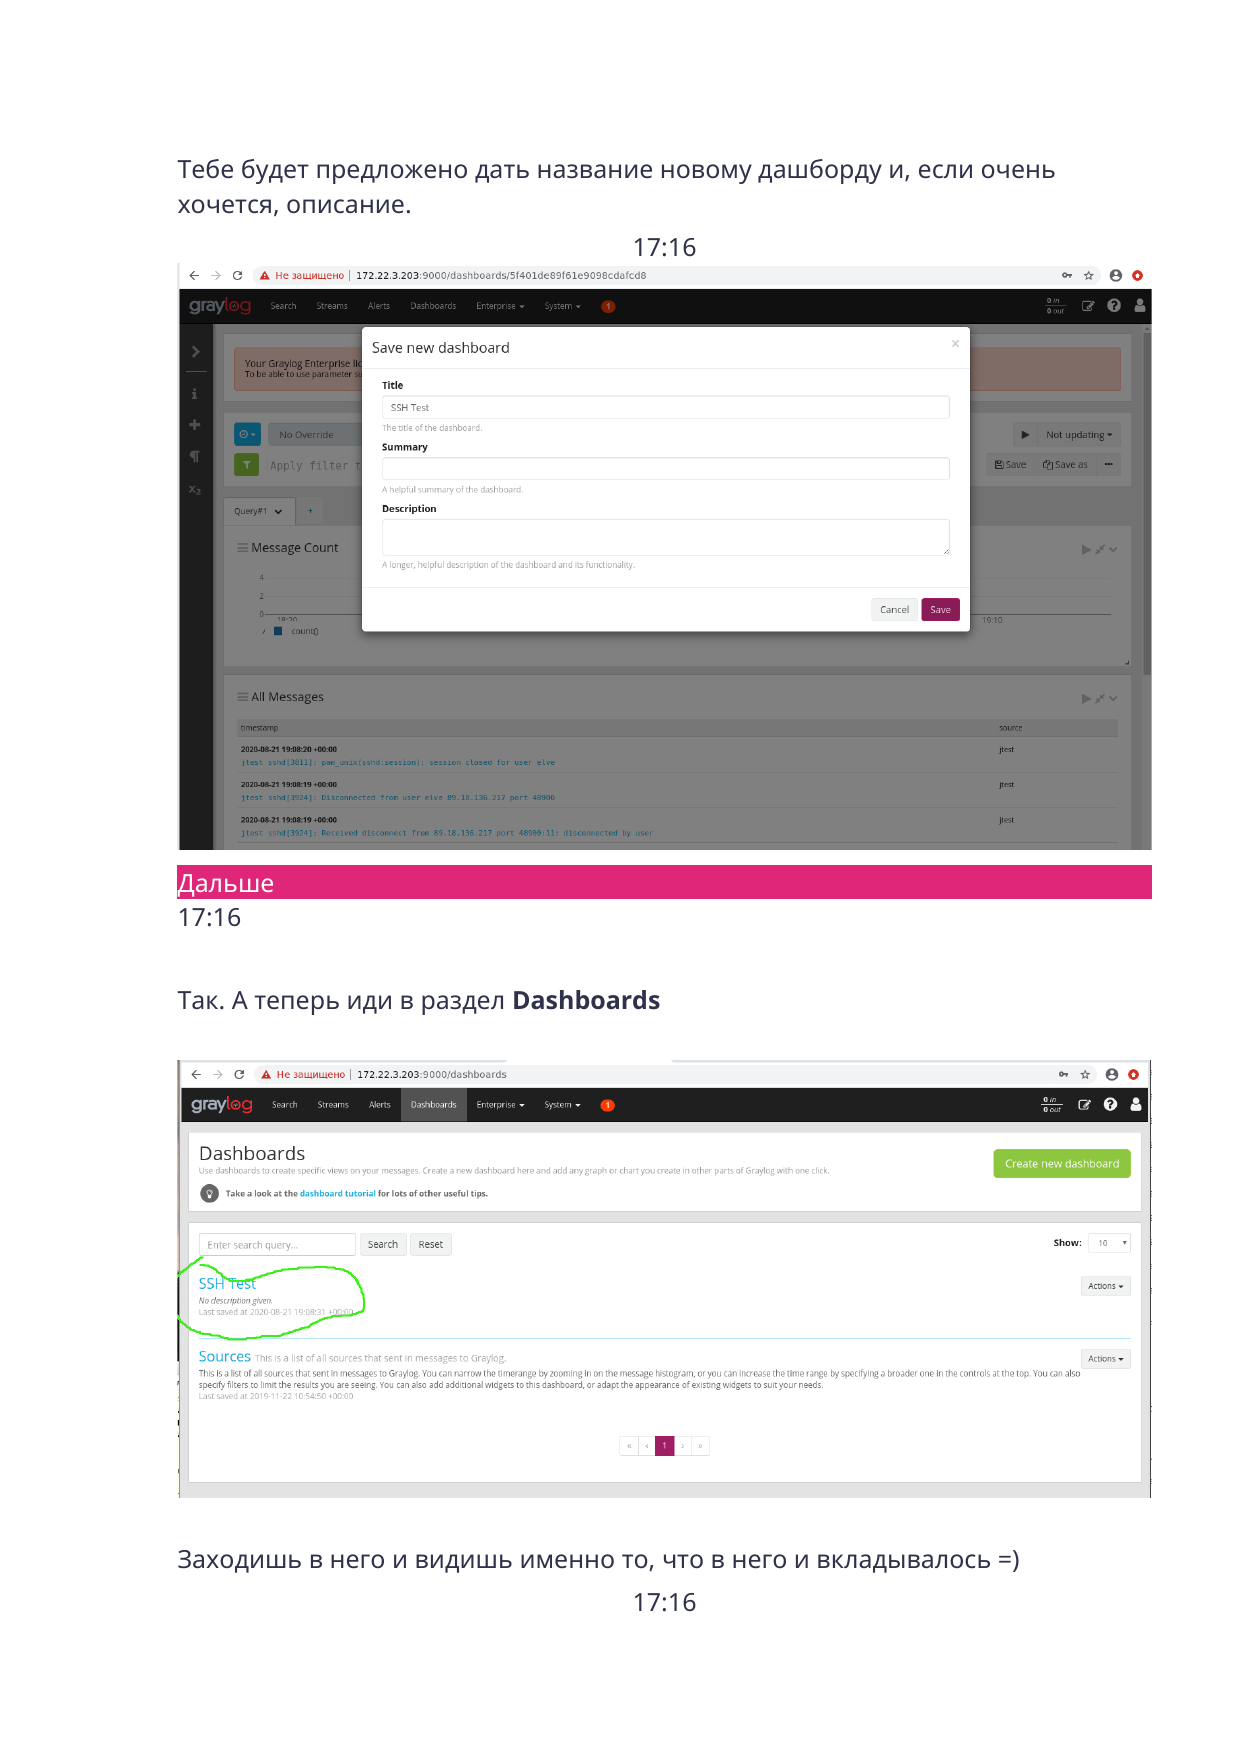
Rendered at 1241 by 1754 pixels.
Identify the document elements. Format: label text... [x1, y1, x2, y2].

text Так. А теперь иди в раздел Dashboards [177, 983, 1152, 1017]
text 17:16 [177, 230, 1152, 263]
text Заходишь в него и видишь именно то, что в него и вкладывалось =) [177, 1541, 1152, 1575]
text 17:16 [177, 1585, 1152, 1619]
text Тебе будет предложено дать название новому дашборду и, если очень хочется, описание. [177, 152, 1152, 220]
text Дальше [177, 865, 1152, 899]
picture [177, 1060, 1152, 1498]
picture [177, 263, 1152, 850]
text 17:16 [177, 899, 1152, 933]
